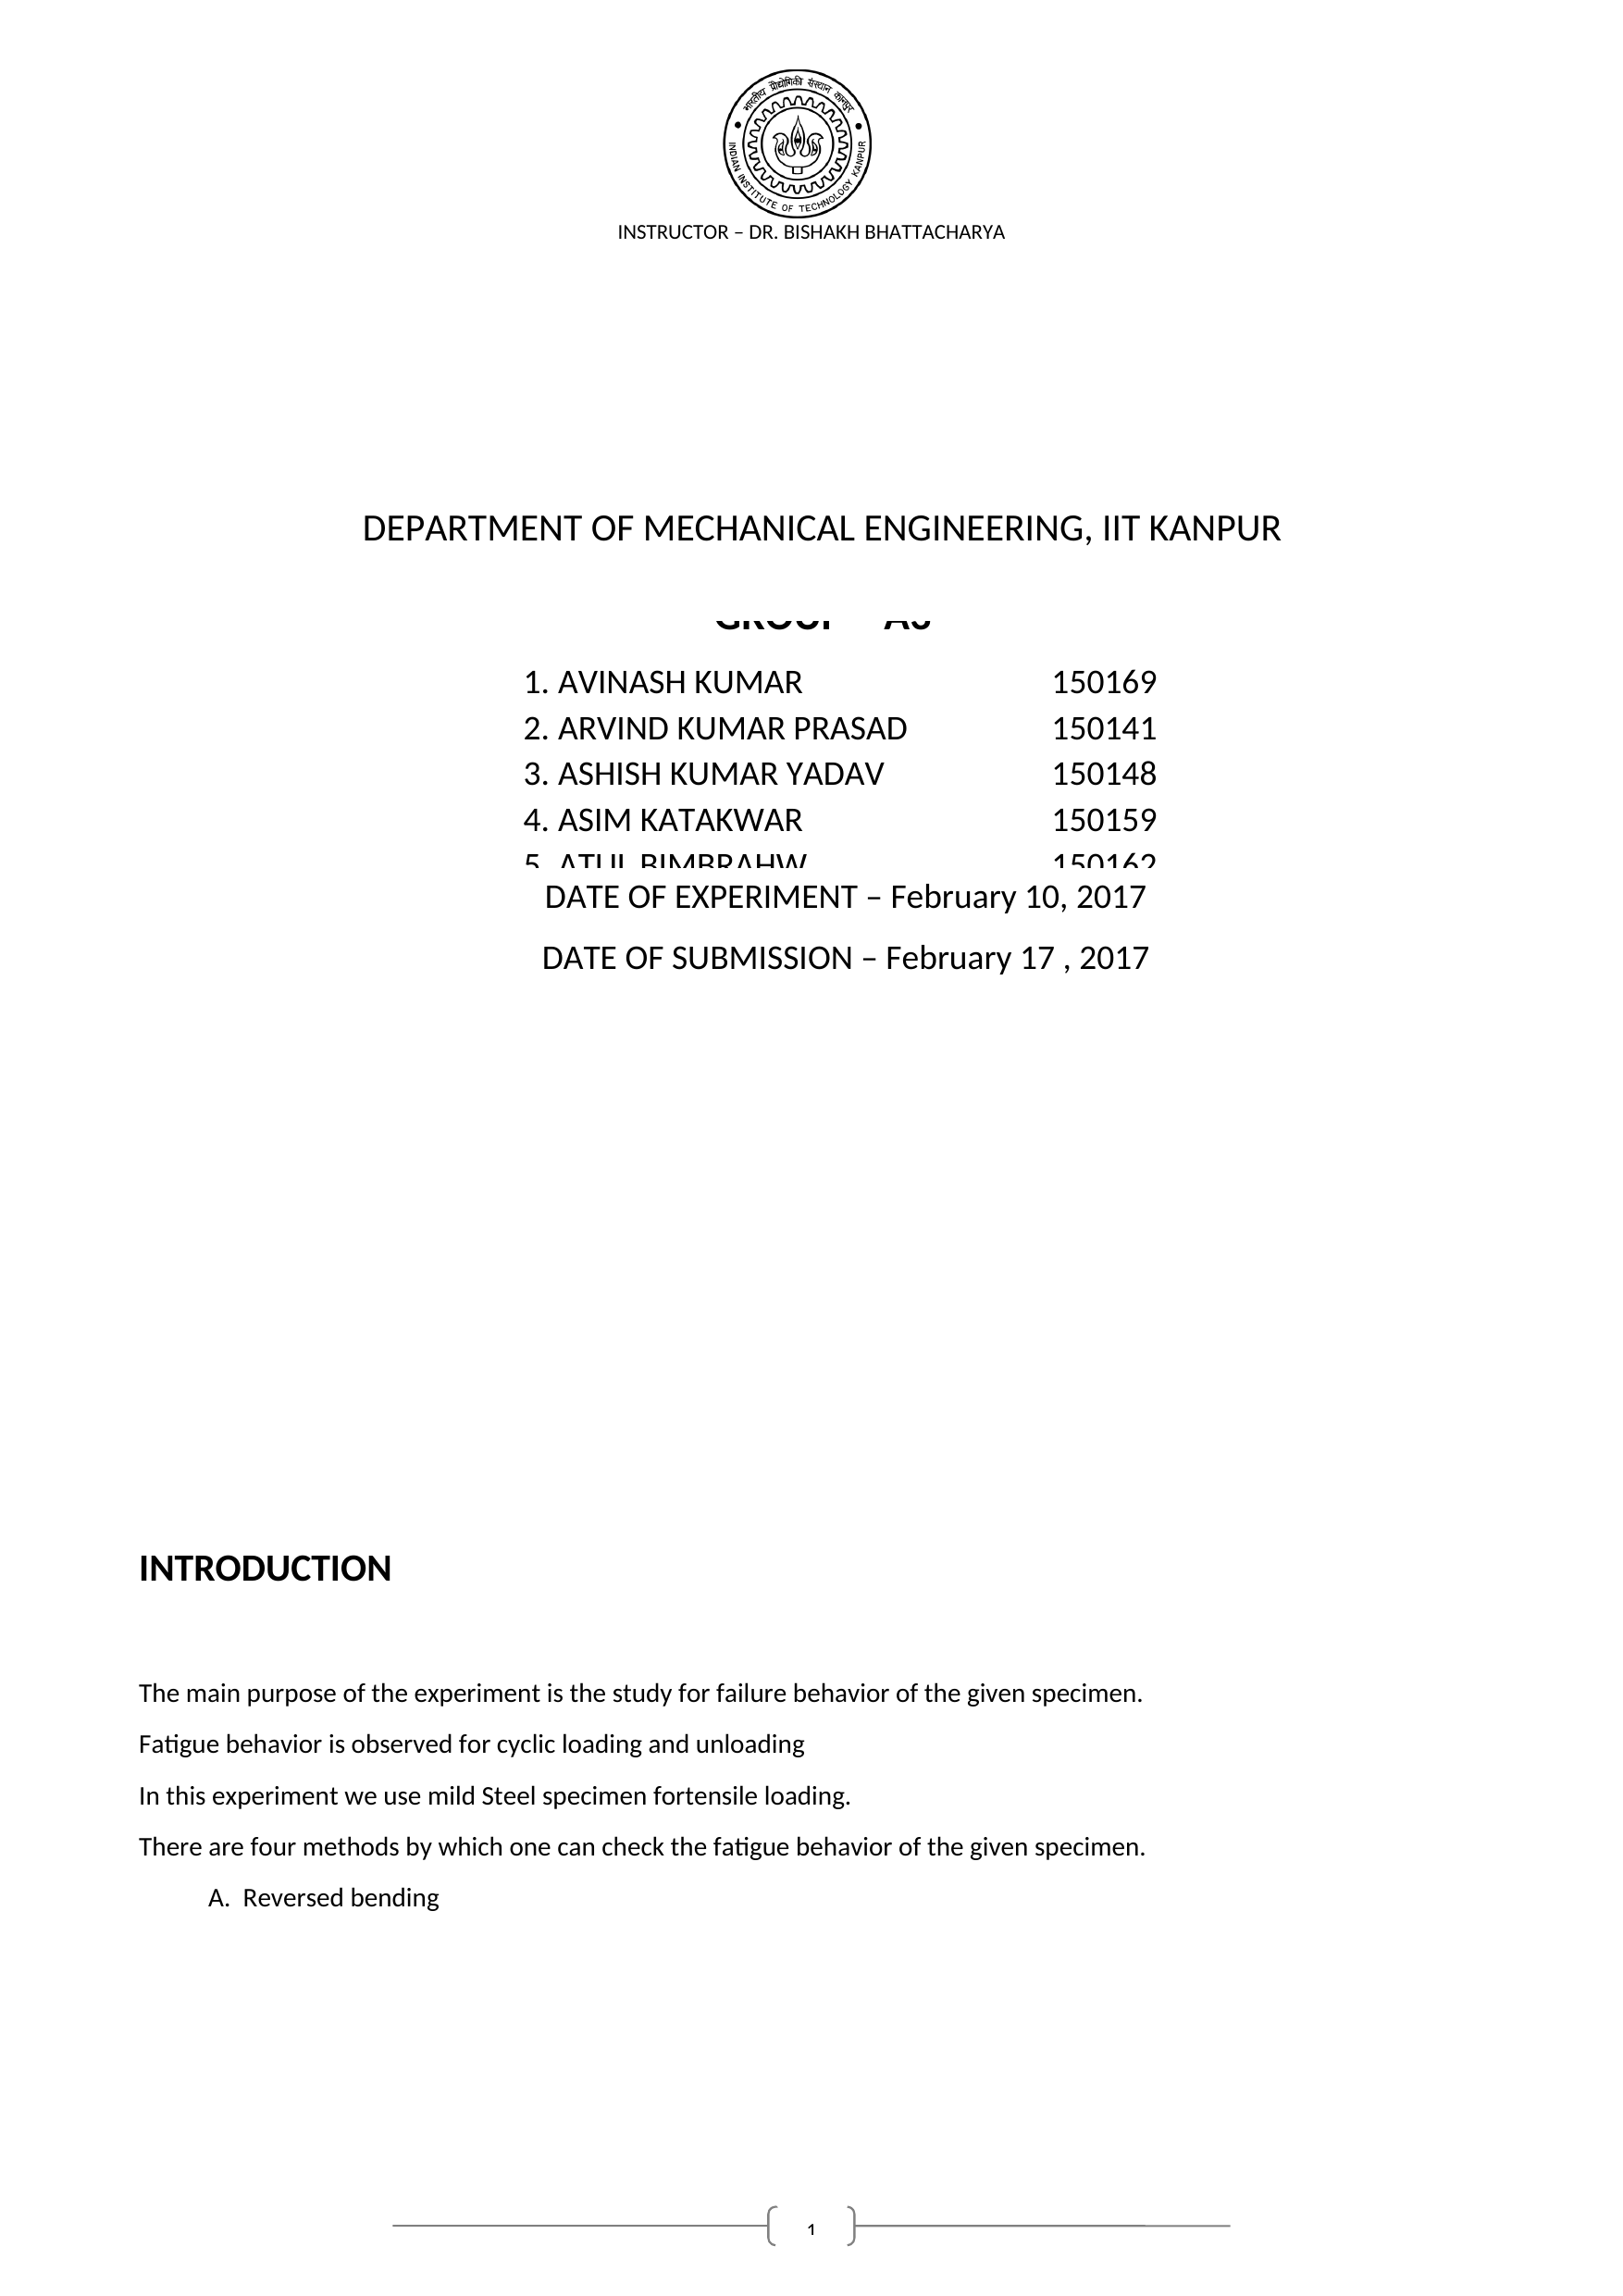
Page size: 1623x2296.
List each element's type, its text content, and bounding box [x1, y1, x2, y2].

list Reversed bending [208, 1880, 1484, 1913]
picture [723, 69, 872, 218]
text There are four methods by which one can check the fatigue behavior of the given specimen. [139, 1830, 1484, 1862]
text INTRODUCTION [139, 1544, 1484, 1591]
text Fatigue behavior is observed for cyclic loading and unloading [139, 1727, 1484, 1760]
text The main purpose of the experiment is the study for failure behavior of the given specimen. [139, 1676, 1484, 1709]
text In this experiment we use mild Steel specimen fortensile loading. [139, 1779, 1484, 1811]
